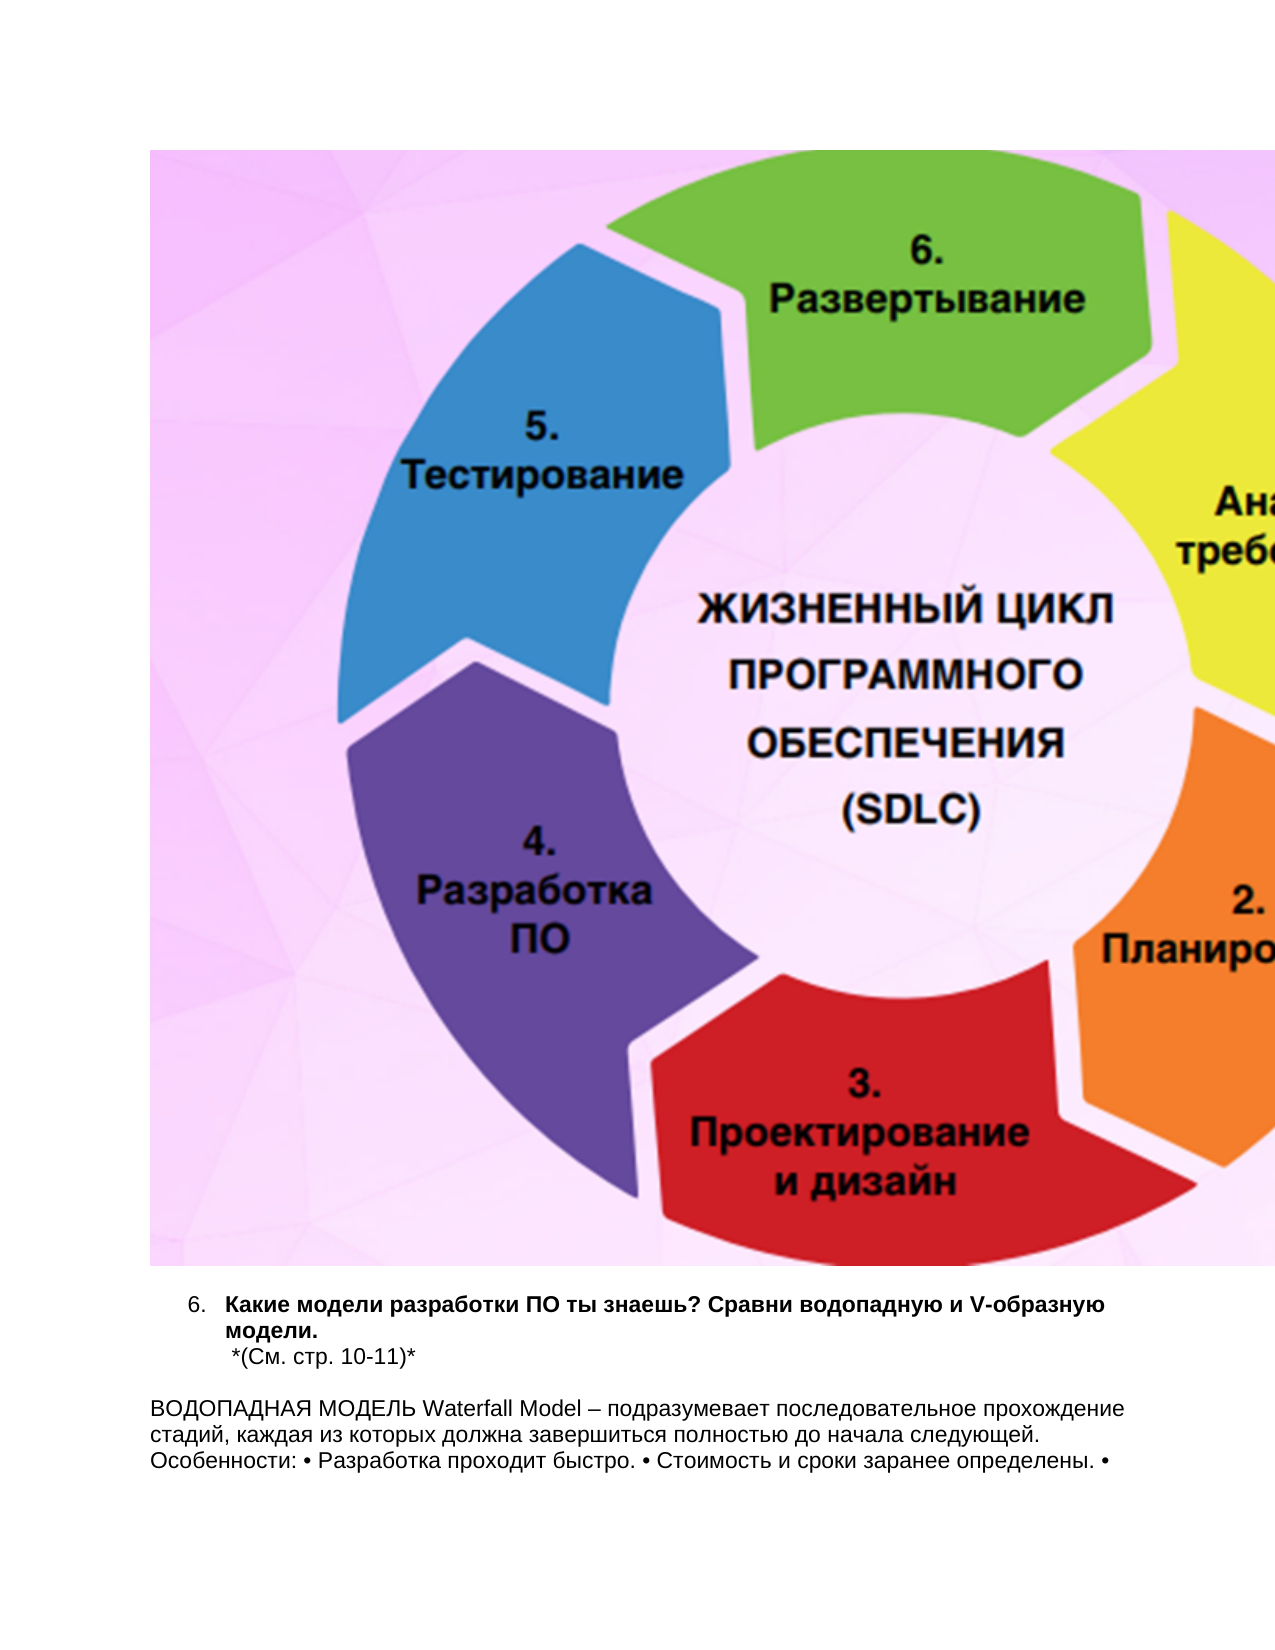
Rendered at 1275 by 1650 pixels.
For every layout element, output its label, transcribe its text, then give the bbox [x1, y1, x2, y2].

list Какие модели разработки ПО ты знаешь? Сравни водопадную и V-образную модели. *(См. стр. 10-11)* [187, 1291, 1125, 1370]
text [150, 1395, 1125, 1474]
picture [150, 150, 1275, 1266]
